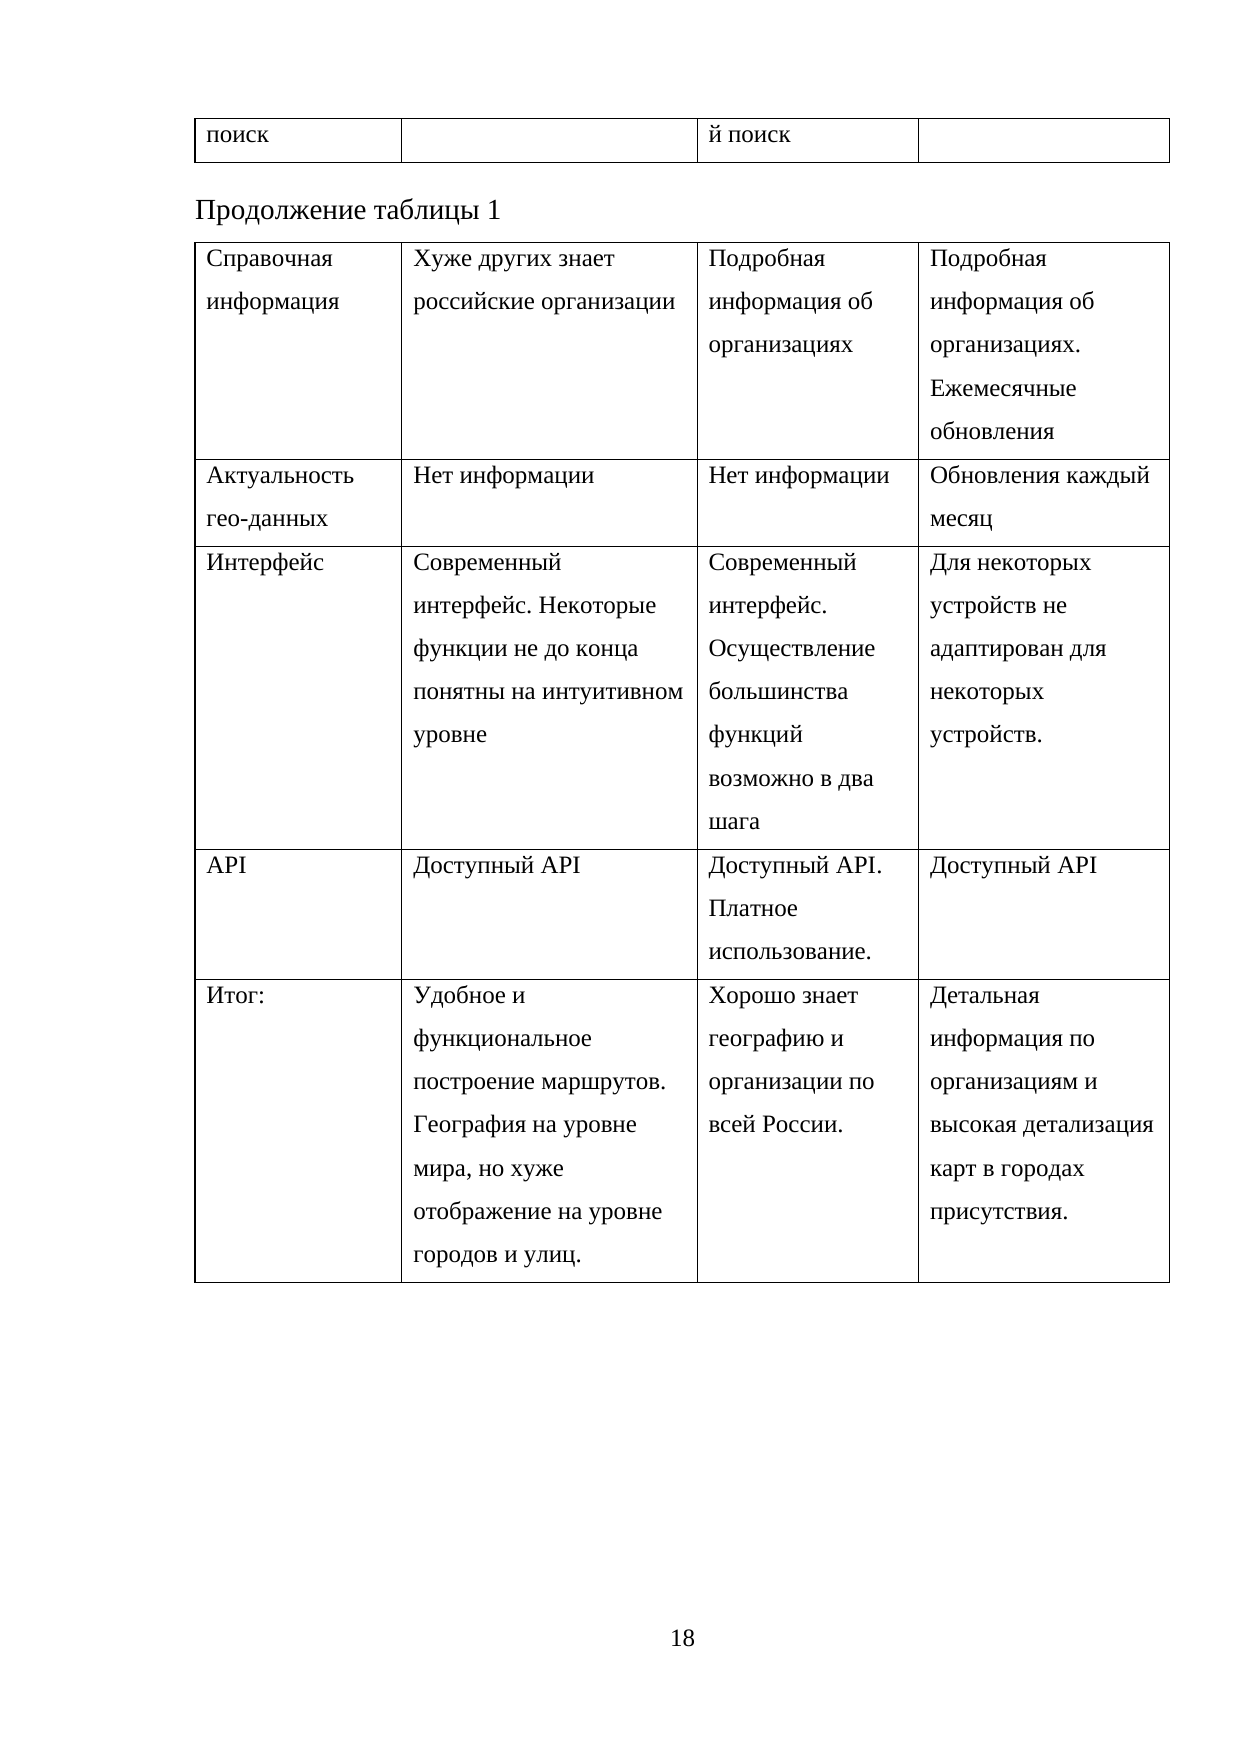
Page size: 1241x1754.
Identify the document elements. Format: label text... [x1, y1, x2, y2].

table_cell Доступный API. Платное использование. [698, 850, 918, 979]
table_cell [698, 119, 918, 162]
table_cell Современный интерфейс. Некоторые функции не до конца понятны на интуитивном уровне [402, 547, 697, 849]
table_cell Современный интерфейс. Осуществление большинства функций возможно в два шага [698, 547, 918, 849]
table_cell Интерфейс [196, 547, 401, 849]
table_cell Доступный API [402, 850, 697, 979]
table_header Хуже других знает российские организации [402, 243, 697, 459]
table_cell Удобное и функциональное построение маршрутов. География на уровне мира, но хуже отображение на уровне городов и улиц. [402, 980, 697, 1282]
table_cell Для некоторых устройств не адаптирован для некоторых устройств. [919, 547, 1169, 849]
table_cell Да [919, 119, 1169, 162]
table_cell Обновления каждый месяц [919, 460, 1169, 546]
table_cell Универсальный поиск [196, 119, 401, 162]
table_cell Детальная информация по организациям и высокая детализация карт в городах присутствия. [919, 980, 1169, 1282]
text Продолжение таблицы 1 [195, 192, 1169, 226]
table_cell Актуальность гео-данных [196, 460, 401, 546]
table_header Справочная информация [196, 243, 401, 459]
table_cell Нет информации [402, 460, 697, 546]
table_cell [402, 119, 697, 162]
table_header Подробная информация об организациях [698, 243, 918, 459]
table_cell API [196, 850, 401, 979]
table_cell Нет информации [698, 460, 918, 546]
table_cell Доступный API [919, 850, 1169, 979]
table_header Подробная информация об организациях. Ежемесячные обновления [919, 243, 1169, 459]
table_cell Итог: [196, 980, 401, 1282]
table_cell Хорошо знает географию и организации по всей России. [698, 980, 918, 1282]
